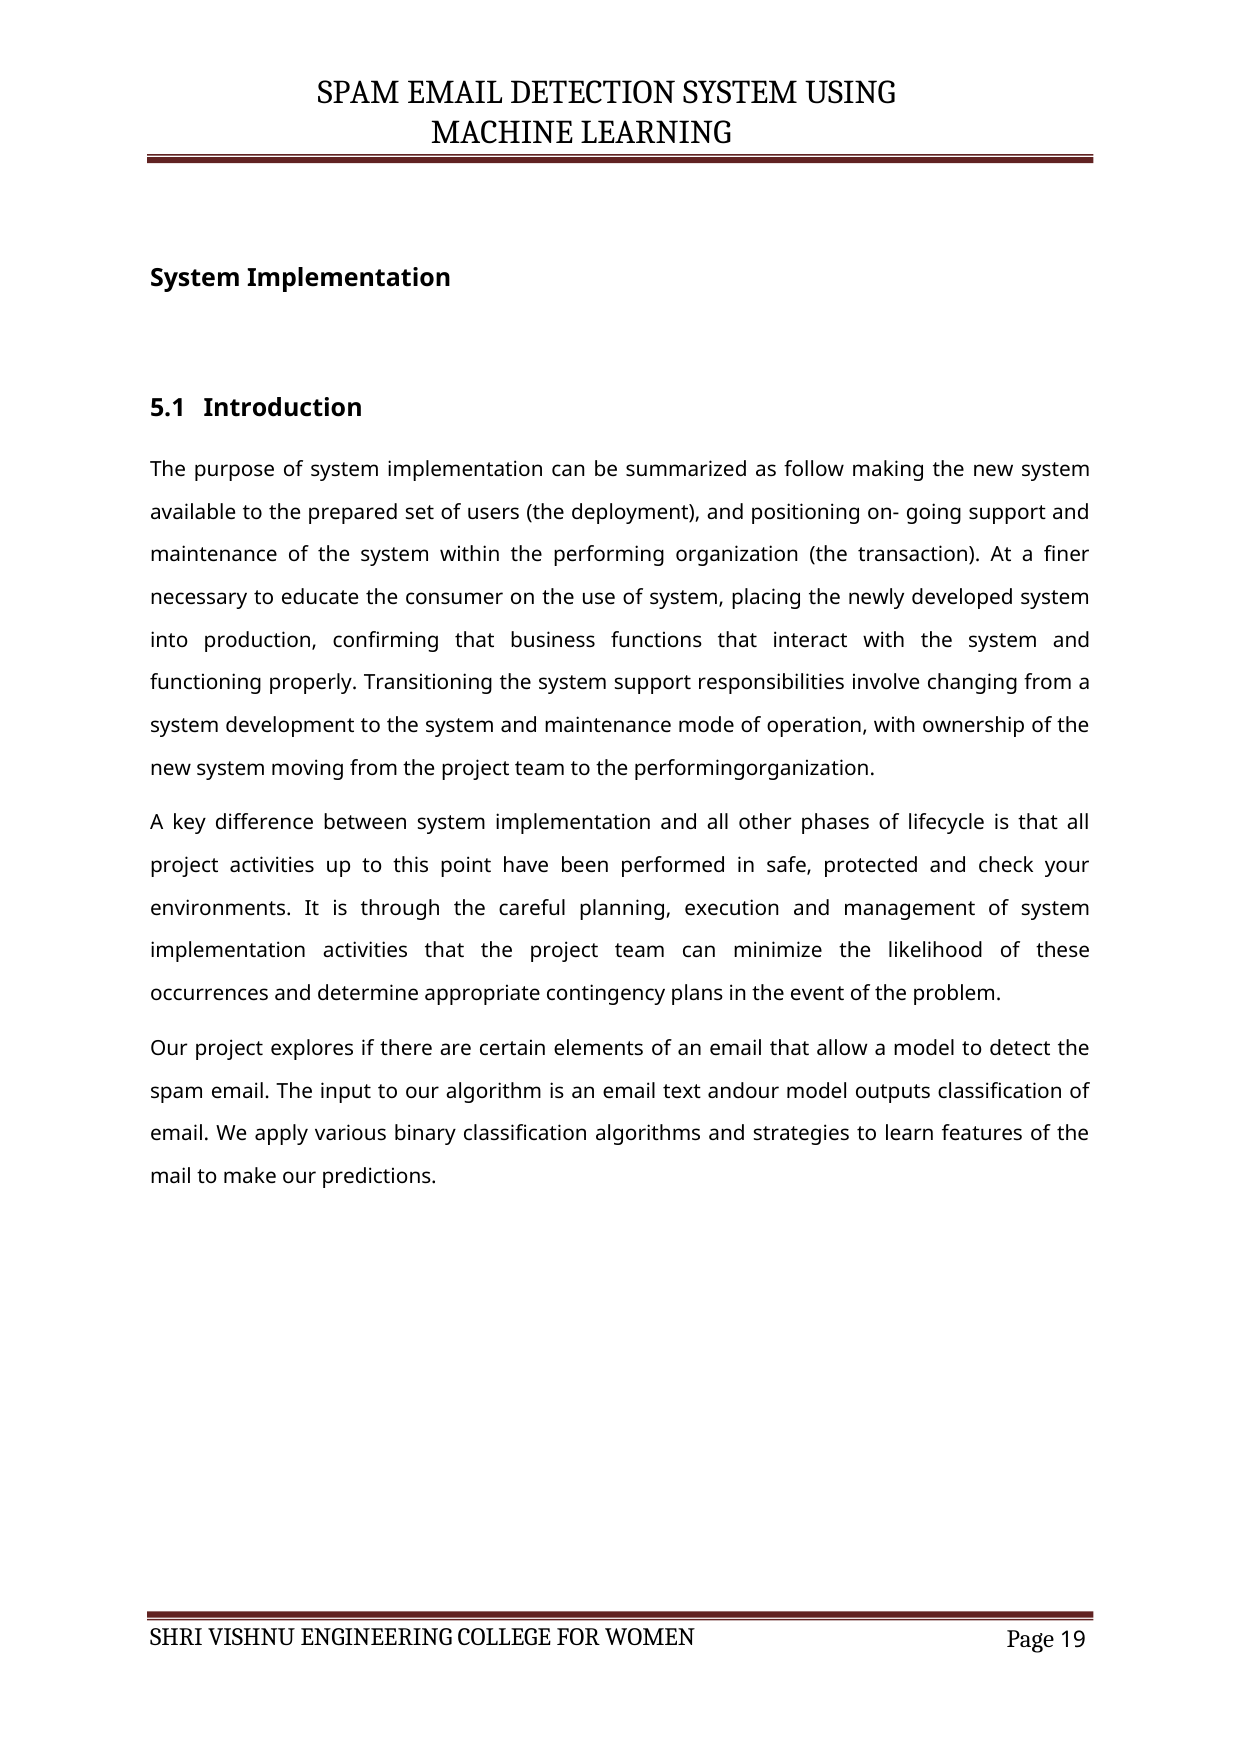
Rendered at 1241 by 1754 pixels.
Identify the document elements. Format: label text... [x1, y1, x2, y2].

subtitle System Implementation [150, 259, 1109, 293]
text Our project explores if there are certain elements of an email that allow a model to detect the spam email. The input to our algorithm is an email text andour model outputs classification of email. We apply various binary classification algorithms and strategies to learn features of the mail to make our predictions. [150, 1033, 1091, 1189]
list Introduction [150, 390, 1109, 424]
text A key difference between system implementation and all other phases of lifecycle is that all project activities up to this point have been performed in safe, protected and check your environments. It is through the careful planning, execution and management of system implementation activities that the project team can minimize the likelihood of these occurrences and determine appropriate contingency plans in the event of the problem. [150, 807, 1091, 1006]
text The purpose of system implementation can be summarized as follow making the new system available to the prepared set of users (the deployment), and positioning on- going support and maintenance of the system within the performing organization (the transaction). At a finer necessary to educate the consumer on the use of system, placing the newly developed system into production, confirming that business functions that interact with the system and functioning properly. Transitioning the system support responsibilities involve changing from a system development to the system and maintenance mode of operation, with ownership of the new system moving from the project team to the performingorganization. [150, 454, 1092, 781]
